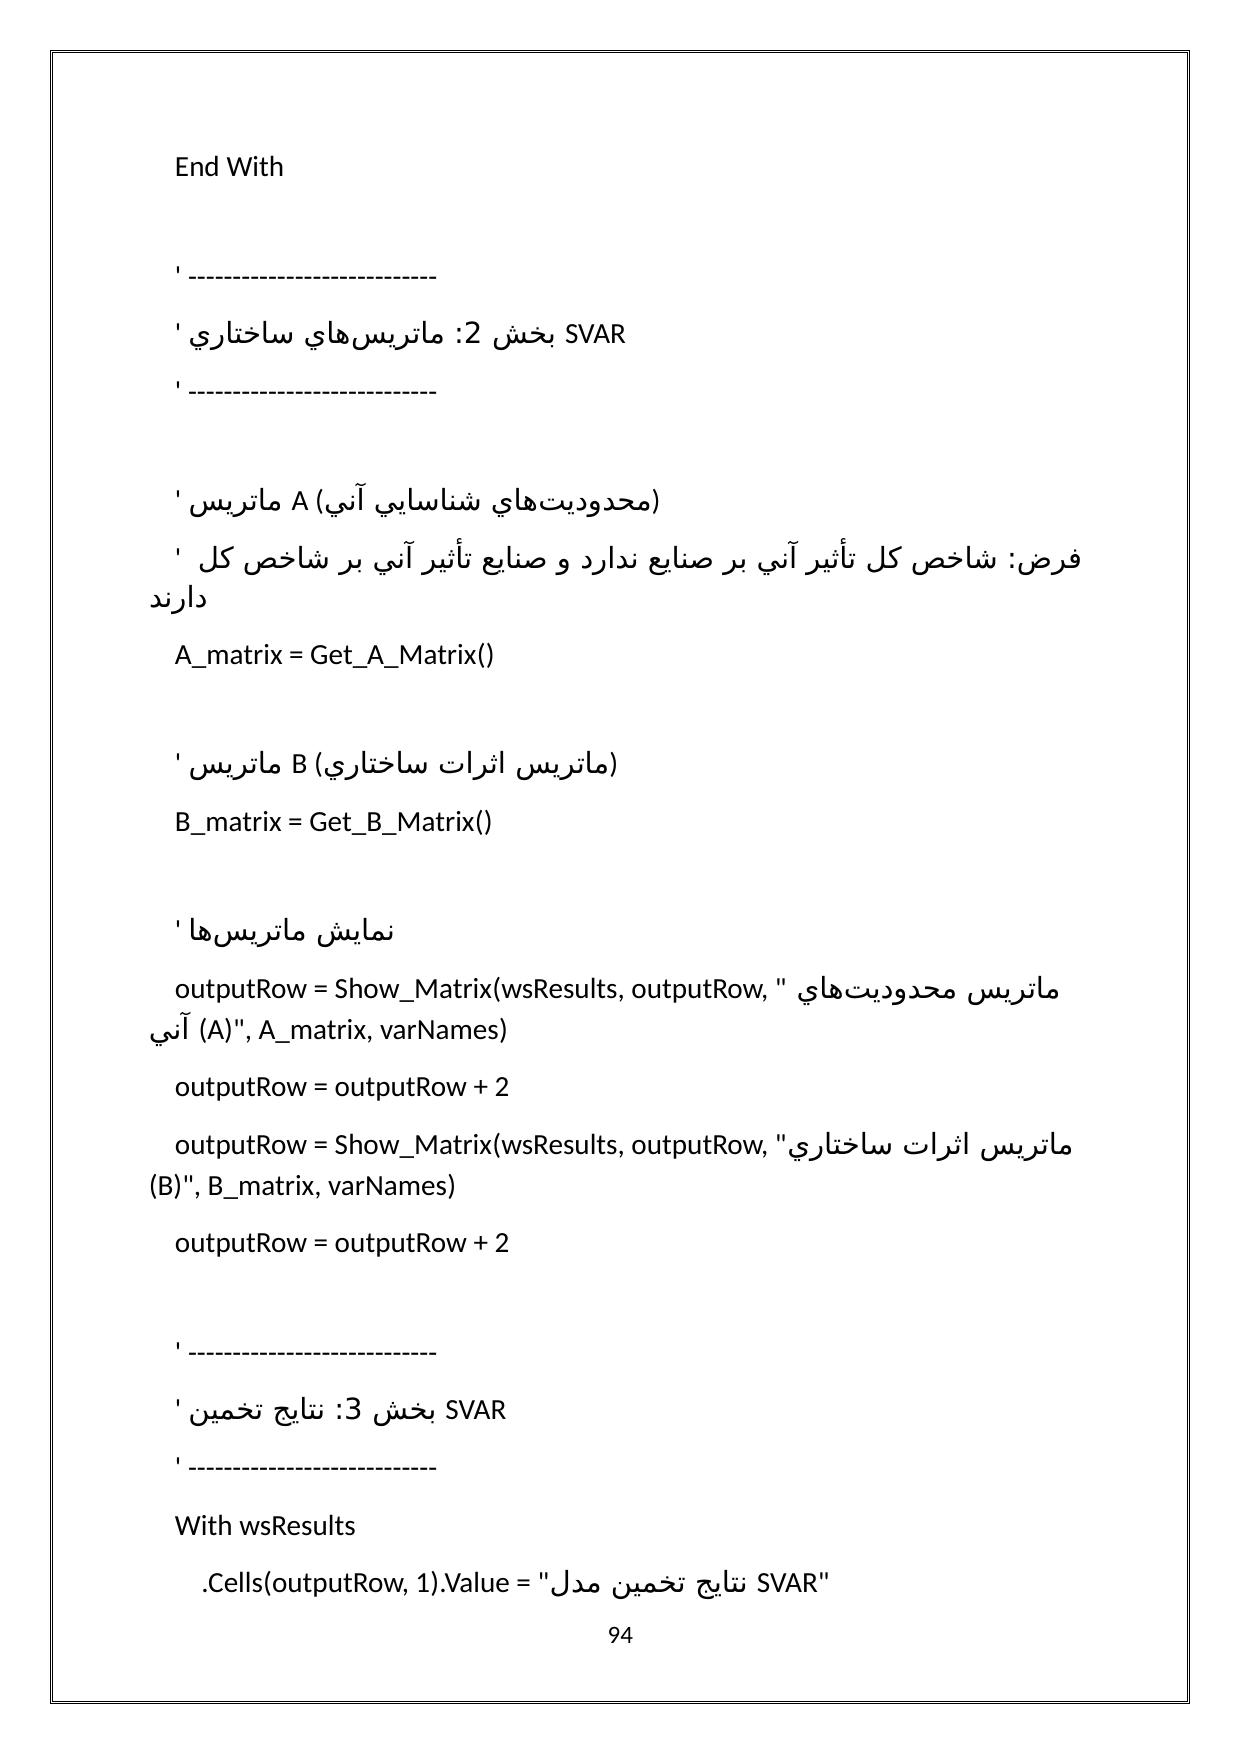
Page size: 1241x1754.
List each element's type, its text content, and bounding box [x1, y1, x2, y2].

text A_matrix = Get_A_Matrix() [148, 636, 1092, 672]
text outputRow = Show_Matrix(wsResults, outputRow, "ماتريس محدوديت‌هاي آني (A)", A_matrix, varNames) [148, 970, 1092, 1046]
text With wsResults [148, 1507, 1092, 1542]
text ' بخش 3: نتايج تخمين SVAR [148, 1391, 1092, 1427]
text ' ---------------------------- [148, 1449, 1092, 1485]
text ' ---------------------------- [148, 258, 1092, 293]
text ' ماتريس B (ماتريس اثرات ساختاري) [148, 745, 1092, 781]
text ' نمايش ماتريس‌ها [148, 912, 1092, 948]
text outputRow = outputRow + 2 [148, 1224, 1092, 1260]
text ' فرض: شاخص کل تأثير آني بر صنايع ندارد و صنايع تأثير آني بر شاخص کل دارند [148, 540, 1092, 614]
text .Cells(outputRow, 1).Value = "نتايج تخمين مدل SVAR" [148, 1564, 1092, 1600]
text ' ---------------------------- [148, 373, 1092, 409]
text ' ---------------------------- [148, 1334, 1092, 1369]
text outputRow = Show_Matrix(wsResults, outputRow, "ماتريس اثرات ساختاري (B)", B_matrix, varNames) [148, 1126, 1092, 1203]
text B_matrix = Get_B_Matrix() [148, 803, 1092, 839]
text ' ماتريس A (محدوديت‌هاي شناسايي آني) [148, 482, 1092, 518]
text ' بخش 2: ماتريس‌هاي ساختاري SVAR [148, 315, 1092, 351]
text outputRow = outputRow + 2 [148, 1068, 1092, 1104]
text End With [148, 148, 1092, 184]
